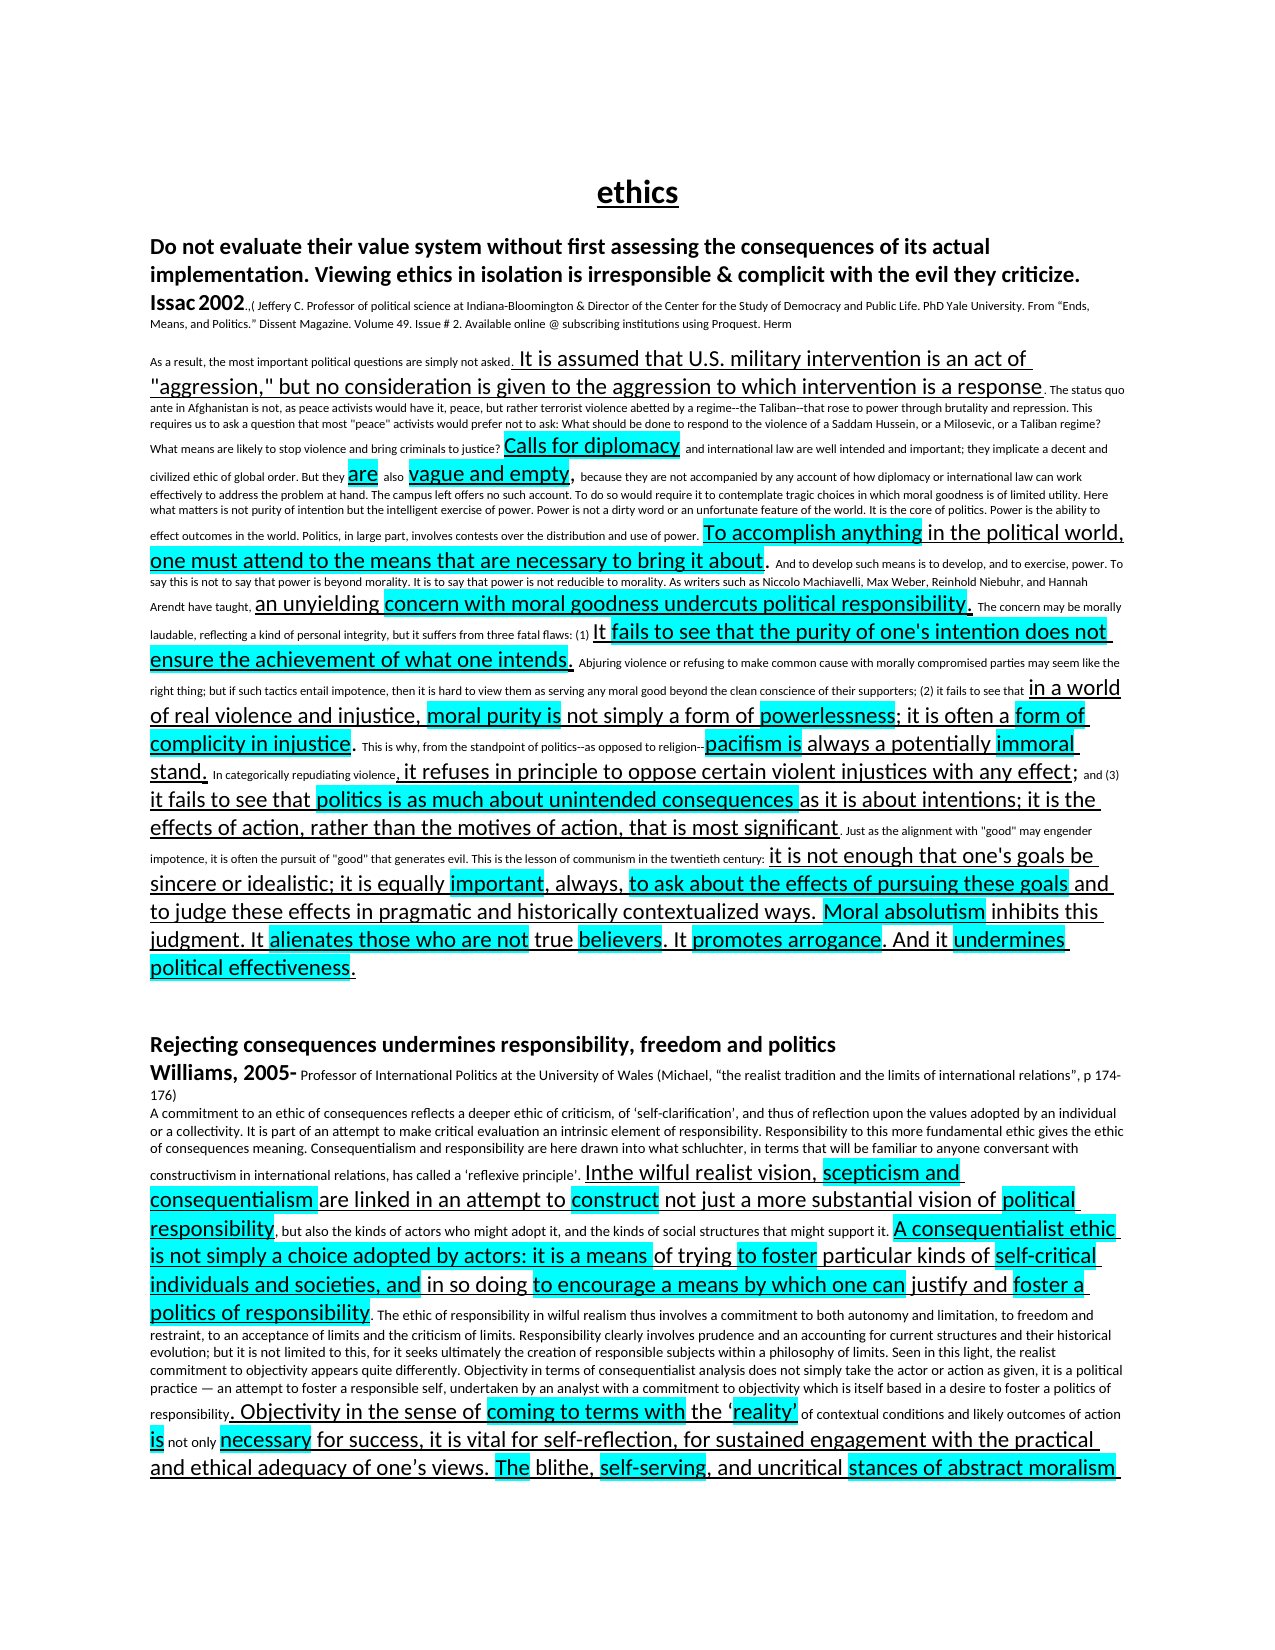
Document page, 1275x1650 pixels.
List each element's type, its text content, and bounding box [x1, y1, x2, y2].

text As a result, the most important political questions are simply not asked. It is assumed that U.S. military intervention is an act of "aggression," but no consideration is given to the aggression to which intervention is a response. The status quo ante in Afghanistan is not, as peace activists would have it, peace, but rather terrorist violence abetted by a regime--the Taliban--that rose to power through brutality and repression. This requires us to ask a question that most "peace" activists would prefer not to ask: What should be done to respond to the violence of a Saddam Hussein, or a Milosevic, or a Taliban regime? What means are likely to stop violence and bring criminals to justice? Calls for diplomacy and international law are well intended and important; they implicate a decent and civilized ethic of global order. But they are also vague and empty, because they are not accompanied by any account of how diplomacy or international law can work effectively to address the problem at hand. The campus left offers no such account. To do so would require it to contemplate tragic choices in which moral goodness is of limited utility. Here what matters is not purity of intention but the intelligent exercise of power. Power is not a dirty word or an unfortunate feature of the world. It is the core of politics. Power is the ability to effect outcomes in the world. Politics, in large part, involves contests over the distribution and use of power. To accomplish anything in the political world, one must attend to the means that are necessary to bring it about. And to develop such means is to develop, and to exercise, power. To say this is not to say that power is beyond morality. It is to say that power is not reducible to morality. As writers such as Niccolo Machiavelli, Max Weber, Reinhold Niebuhr, and Hannah Arendt have taught, an unyielding concern with moral goodness undercuts political responsibility. The concern may be morally laudable, reflecting a kind of personal integrity, but it suffers from three fatal flaws: (1) It fails to see that the purity of one's intention does not ensure the achievement of what one intends. Abjuring violence or refusing to make common cause with morally compromised parties may seem like the right thing; but if such tactics entail impotence, then it is hard to view them as serving any moral good beyond the clean conscience of their supporters; (2) it fails to see that in a world of real violence and injustice, moral purity is not simply a form of powerlessness; it is often a form of complicity in injustice. This is why, from the standpoint of politics--as opposed to religion--pacifism is always a potentially immoral stand. In categorically repudiating violence, it refuses in principle to oppose certain violent injustices with any effect; and (3) it fails to see that politics is as much about unintended consequences as it is about intentions; it is the effects of action, rather than the motives of action, that is most significant. Just as the alignment with "good" may engender impotence, it is often the pursuit of "good" that generates evil. This is the lesson of communism in the twentieth century: it is not enough that one's goals be sincere or idealistic; it is equally important, always, to ask about the effects of pursuing these goals and to judge these effects in pragmatic and historically contextualized ways. Moral absolutism inhibits this judgment. It alienates those who are not true believers. It promotes arrogance. And it undermines political effectiveness. [150, 344, 1125, 981]
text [150, 1104, 1125, 1481]
text Issac 2002.,( Jeffery C. Professor of political science at Indiana-Bloomington & Director of the Center for the Study of Democracy and Public Life. PhD Yale University. From “Ends, Means, and Politics.” Dissent Magazine. Volume 49. Issue # 2. Available online @ subscribing institutions using Proquest. Herm [150, 288, 1125, 332]
subtitle Rejecting consequences undermines responsibility, freedom and politics [150, 1030, 1125, 1058]
subtitle ethics [150, 171, 1125, 212]
subtitle Do not evaluate their value system without first assessing the consequences of its actual implementation. Viewing ethics in isolation is irresponsible & complicit with the evil they criticize. [150, 232, 1125, 288]
text Williams, 2005- Professor of International Politics at the University of Wales (Michael, “the realist tradition and the limits of international relations”, p 174-176) [150, 1058, 1125, 1104]
